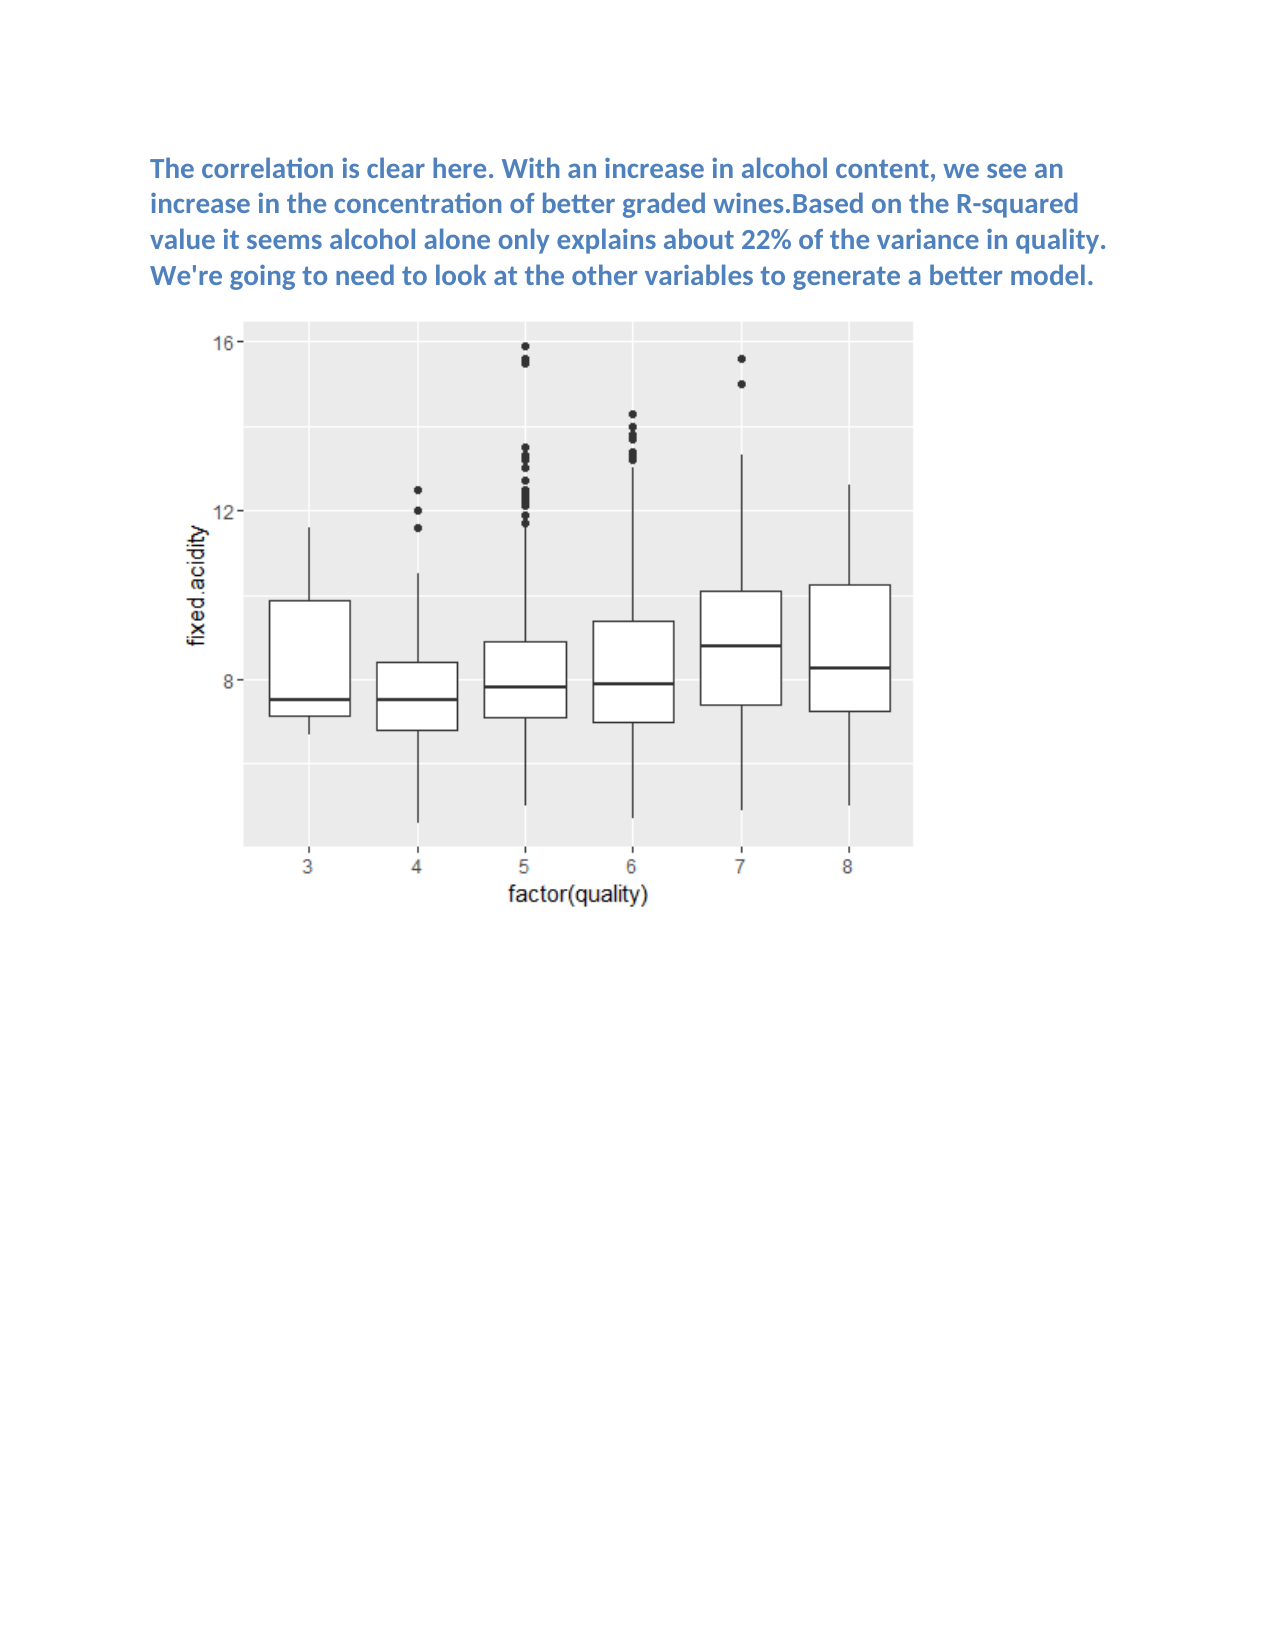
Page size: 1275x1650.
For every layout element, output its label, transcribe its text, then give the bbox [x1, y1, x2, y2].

subtitle The correlation is clear here. With an increase in alcohol content, we see an increase in the concentration of better graded wines.Based on the R-squared value it seems alcohol alone only explains about 22% of the variance in quality. We're going to need to look at the other variables to generate a better model. [150, 150, 1125, 292]
picture [168, 311, 925, 918]
